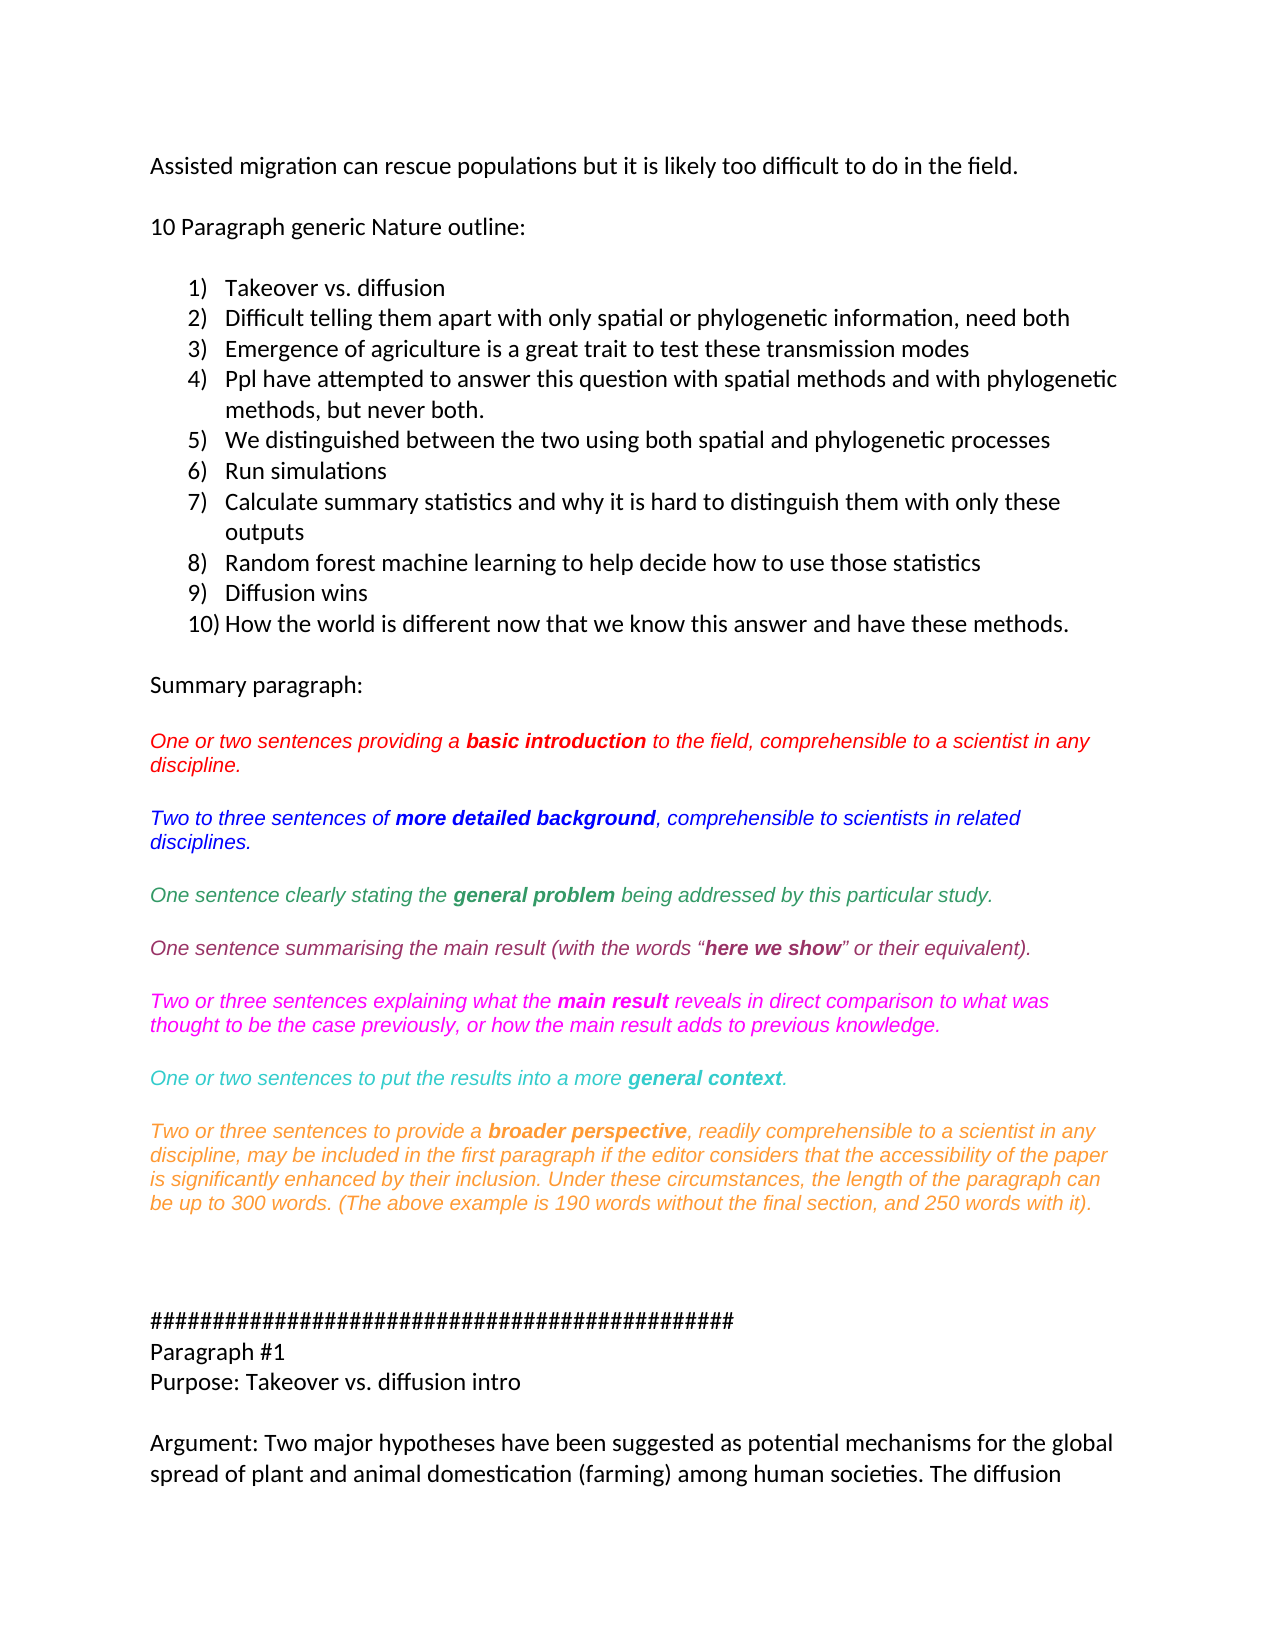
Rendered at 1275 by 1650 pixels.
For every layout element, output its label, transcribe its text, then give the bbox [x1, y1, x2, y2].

text Assisted migration can rescue populations but it is likely too difficult to do in the field. [150, 150, 1125, 181]
text Two or three sentences to provide a broader perspective, readily comprehensible to a scientist in any discipline, may be included in the first paragraph if the editor considers that the accessibility of the paper is significantly enhanced by their inclusion. Under these circumstances, the length of the paragraph can be up to 300 words. (The above example is 190 words without the final section, and 250 words with it). [150, 1119, 1125, 1215]
text One or two sentences providing a basic introduction to the field, comprehensible to a scientist in any discipline. [150, 728, 1125, 776]
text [150, 1427, 1125, 1488]
text Two or three sentences explaining what the main result reveals in direct comparison to what was thought to be the case previously, or how the main result adds to previous knowledge. [150, 989, 1125, 1037]
list How the world is different now that we know this answer and have these methods. [187, 608, 1125, 638]
text 10 Paragraph generic Nature outline: [150, 211, 1125, 242]
list Diffusion wins [187, 577, 1125, 608]
text Summary paragraph: [150, 669, 1125, 699]
list Emergence of agriculture is a great trait to test these transmission modes [187, 333, 1125, 364]
text Purpose: Takeover vs. diffusion intro [150, 1366, 1125, 1397]
list Takeover vs. diffusion [187, 272, 1125, 303]
list We distinguished between the two using both spatial and phylogenetic processes [187, 425, 1125, 455]
text Two to three sentences of more detailed background, comprehensible to scientists in related disciplines. [150, 806, 1125, 853]
text One sentence summarising the main result (with the words “here we show” or their equivalent). [150, 936, 1125, 960]
text One or two sentences to put the results into a more general context. [150, 1066, 1125, 1090]
list Ppl have attempted to answer this question with spatial methods and with phylogenetic methods, but never both. [187, 364, 1125, 425]
list Difficult telling them apart with only spatial or phylogenetic information, need both [187, 303, 1125, 333]
list Random forest machine learning to help decide how to use those statistics [187, 547, 1125, 577]
list Calculate summary statistics and why it is hard to distinguish them with only these outputs [187, 486, 1125, 547]
text ############################################### [150, 1305, 1125, 1336]
list Run simulations [187, 455, 1125, 486]
text One sentence clearly stating the general problem being addressed by this particular study. [150, 883, 1125, 907]
text Paragraph #1 [150, 1336, 1125, 1366]
